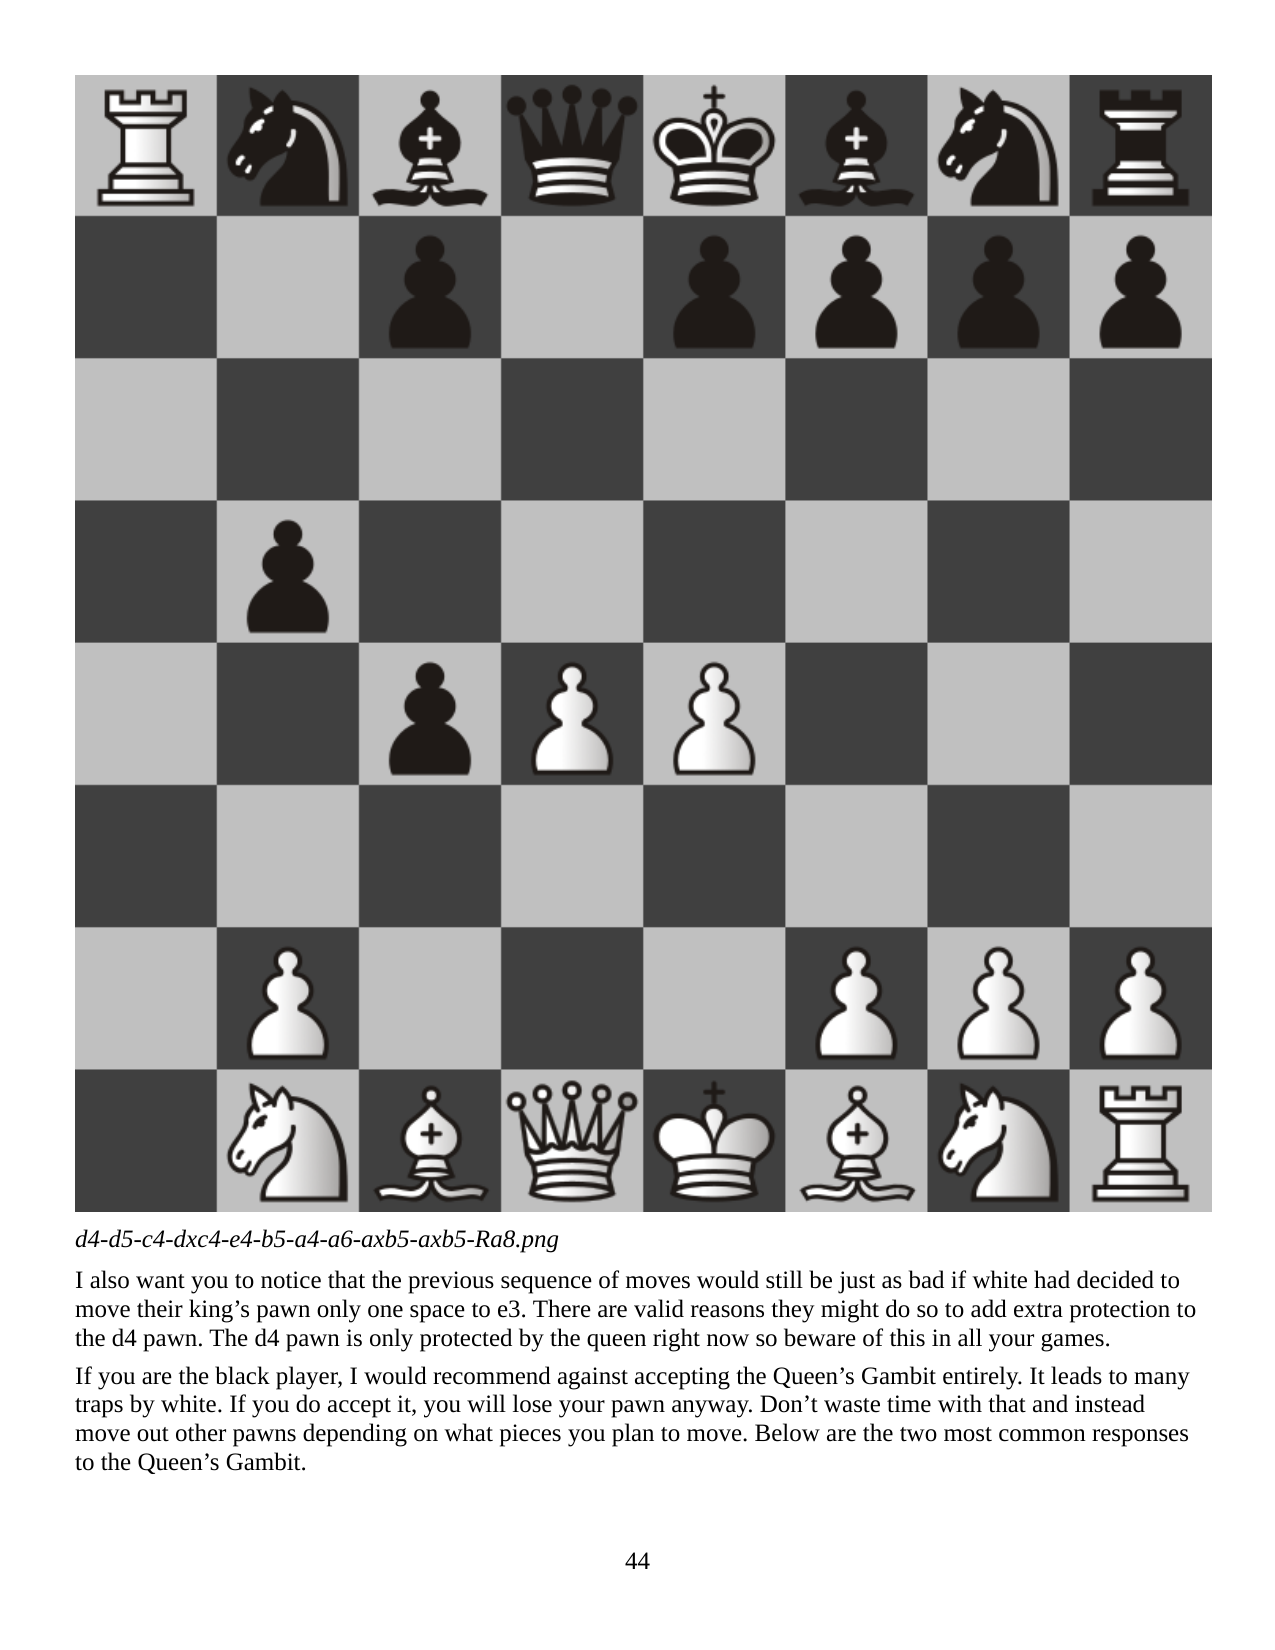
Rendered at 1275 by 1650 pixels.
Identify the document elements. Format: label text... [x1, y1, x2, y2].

text d4-d5-c4-dxc4-e4-b5-a4-a6-axb5-axb5-Ra8.png [75, 1224, 1200, 1253]
picture [75, 75, 1212, 1212]
text I also want you to notice that the previous sequence of moves would still be just as bad if white had decided to move their king’s pawn only one space to e3. There are valid reasons they might do so to add extra protection to the d4 pawn. The d4 pawn is only protected by the queen right now so beware of this in all your games. [75, 1266, 1200, 1352]
text If you are the black player, I would recommend against accepting the Queen’s Gambit entirely. It leads to many traps by white. If you do accept it, you will lose your pawn anyway. Don’t waste time with that and instead move out other pawns depending on what pieces you plan to move. Below are the two most common responses to the Queen’s Gambit. [75, 1361, 1200, 1476]
